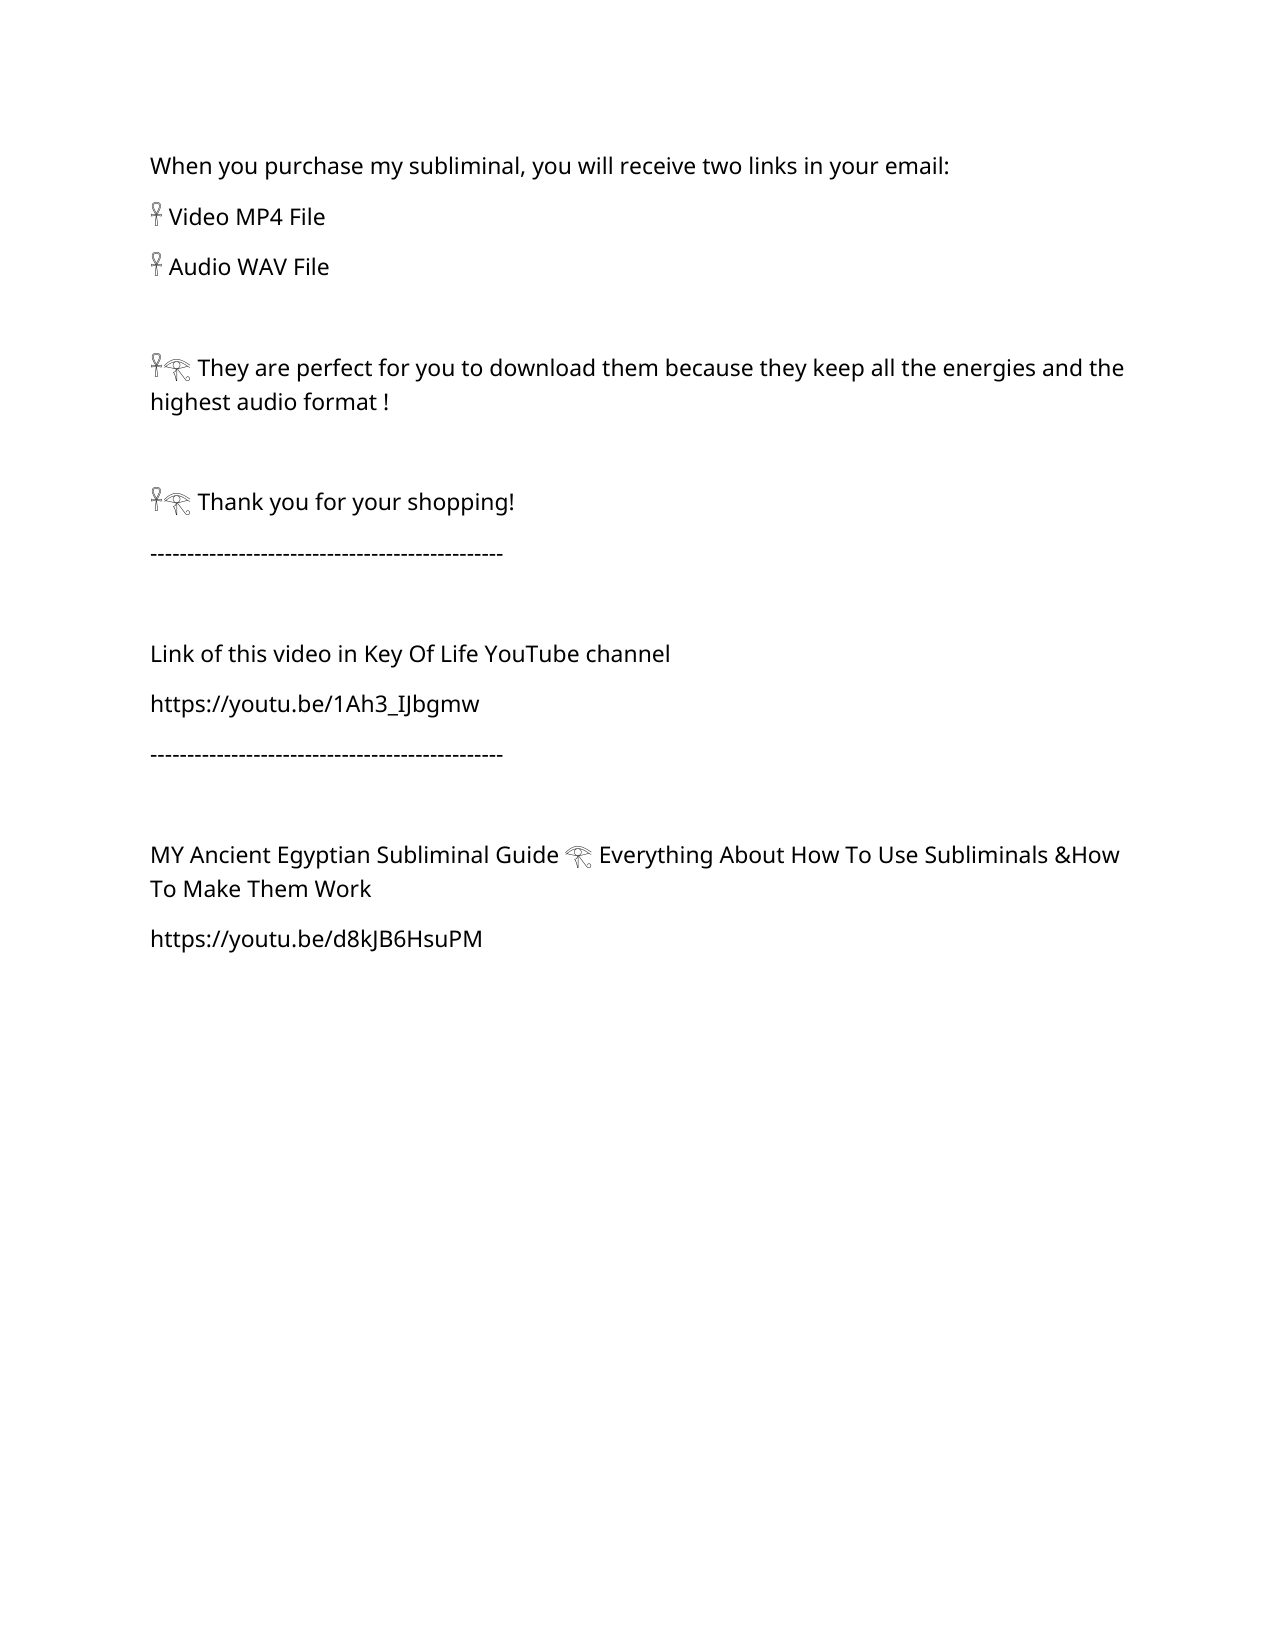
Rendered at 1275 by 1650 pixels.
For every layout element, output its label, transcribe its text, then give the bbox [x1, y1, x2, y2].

text Link of this video in Key Of Life YouTube channel [150, 637, 1125, 669]
text 𓋹𓂀 Thank you for your shopping! [150, 486, 1125, 517]
text ------------------------------------------------ [150, 537, 1125, 568]
text 𓋹 Video MP4 File [150, 200, 1125, 232]
text ------------------------------------------------ [150, 738, 1125, 769]
text https://youtu.be/1Ah3_IJbgmw [150, 688, 1125, 719]
text MY Ancient Egyptian Subliminal Guide𓂀 Everything About How To Use Subliminals &How To Make Them Work [150, 839, 1125, 904]
text When you purchase my subliminal, you will receive two links in your email: [150, 150, 1125, 181]
text 𓋹𓂀 They are perfect for you to download them because they keep all the energies and the highest audio format ! [150, 352, 1125, 417]
text https://youtu.be/d8kJB6HsuPM [150, 923, 1125, 954]
text 𓋹 Audio WAV File [150, 251, 1125, 282]
